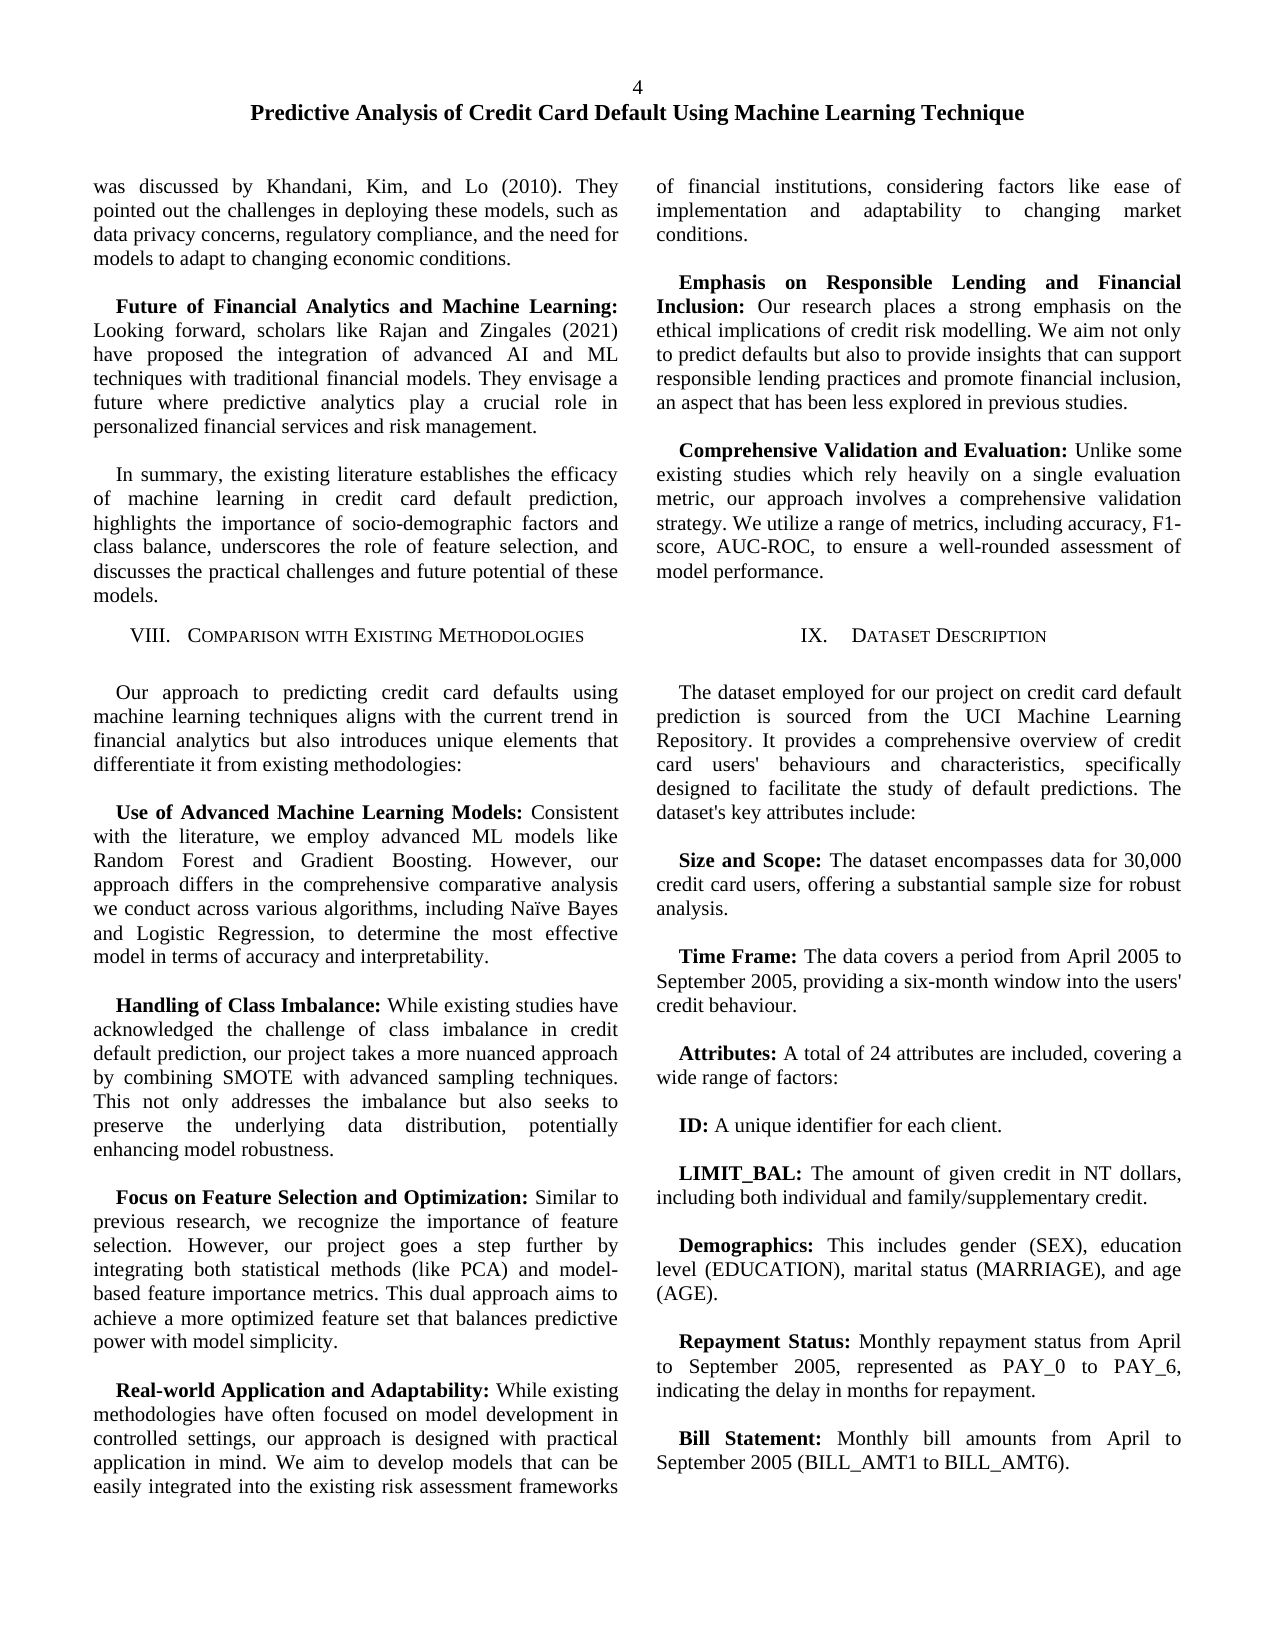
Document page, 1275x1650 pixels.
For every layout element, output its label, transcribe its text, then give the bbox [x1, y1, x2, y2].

text Time Frame: The data covers a period from April 2005 to September 2005, providing a six-month window into the users' credit behaviour. [656, 944, 1182, 1017]
text Repayment Status: Monthly repayment status from April to September 2005, represented as PAY_0 to PAY_6, indicating the delay in months for repayment. [656, 1329, 1182, 1402]
text Future of Financial Analytics and Machine Learning: Looking forward, scholars like Rajan and Zingales (2021) have proposed the integration of advanced AI and ML techniques with traditional financial models. They envisage a future where predictive analytics play a crucial role in personalized financial services and risk management. [93, 294, 619, 438]
text The dataset employed for our project on credit card default prediction is sourced from the UCI Machine Learning Repository. It provides a comprehensive overview of credit card users' behaviours and characteristics, specifically designed to facilitate the study of default predictions. The dataset's key attributes include: [656, 680, 1182, 824]
text In summary, the existing literature establishes the efficacy of machine learning in credit card default prediction, highlights the importance of socio-demographic factors and class balance, underscores the role of feature selection, and discusses the practical challenges and future potential of these models. [93, 462, 619, 607]
text Focus on Feature Selection and Optimization: Similar to previous research, we recognize the importance of feature selection. However, our project goes a step further by integrating both statistical methods (like PCA) and model-based feature importance metrics. This dual approach aims to achieve a more optimized feature set that balances predictive power with model simplicity. [93, 1185, 619, 1353]
text Our approach to predicting credit card defaults using machine learning techniques aligns with the current trend in financial analytics but also introduces unique elements that differentiate it from existing methodologies: [93, 680, 619, 776]
text Real-world Application and Adaptability: While existing methodologies have often focused on model development in controlled settings, our approach is designed with practical application in mind. We aim to develop models that can be easily integrated into the existing risk assessment frameworks of financial institutions, considering factors like ease of implementation and adaptability to changing market conditions. [93, 1378, 619, 1498]
text Attributes: A total of 24 attributes are included, covering a wide range of factors: [656, 1041, 1182, 1089]
text Use of Advanced Machine Learning Models: Consistent with the literature, we employ advanced ML models like Random Forest and Gradient Boosting. However, our approach differs in the comprehensive comparative analysis we conduct across various algorithms, including Naïve Bayes and Logistic Regression, to determine the most effective model in terms of accuracy and interpretability. [93, 800, 619, 968]
subtitle Dataset Description [656, 623, 1182, 647]
text Size and Scope: The dataset encompasses data for 30,000 credit card users, offering a substantial sample size for robust analysis. [656, 848, 1182, 920]
text Real-world Application and Adaptability: While existing methodologies have often focused on model development in controlled settings, our approach is designed with practical application in mind. We aim to develop models that can be easily integrated into the existing risk assessment frameworks of financial institutions, considering factors like ease of implementation and adaptability to changing market conditions. [656, 173, 1182, 246]
text Bill Statement: Monthly bill amounts from April to September 2005 (BILL_AMT1 to BILL_AMT6). [656, 1426, 1182, 1474]
text Demographics: This includes gender (SEX), education level (EDUCATION), marital status (MARRIAGE), and age (AGE). [656, 1233, 1182, 1305]
text ID: A unique identifier for each client. [656, 1113, 1182, 1137]
subtitle Comparison with Existing Methodologies [93, 623, 619, 647]
text LIMIT_BAL: The amount of given credit in NT dollars, including both individual and family/supplementary credit. [656, 1161, 1182, 1209]
text Comprehensive Validation and Evaluation: Unlike some existing studies which rely heavily on a single evaluation metric, our approach involves a comprehensive validation strategy. We utilize a range of metrics, including accuracy, F1-score, AUC-ROC, to ensure a well-rounded assessment of model performance. [656, 438, 1182, 583]
text Handling of Class Imbalance: While existing studies have acknowledged the challenge of class imbalance in credit default prediction, our project takes a more nuanced approach by combining SMOTE with advanced sampling techniques. This not only addresses the imbalance but also seeks to preserve the underlying data distribution, potentially enhancing model robustness. [93, 993, 619, 1161]
text Emphasis on Responsible Lending and Financial Inclusion: Our research places a strong emphasis on the ethical implications of credit risk modelling. We aim not only to predict defaults but also to provide insights that can support responsible lending practices and promote financial inclusion, an aspect that has been less explored in previous studies. [656, 270, 1182, 414]
